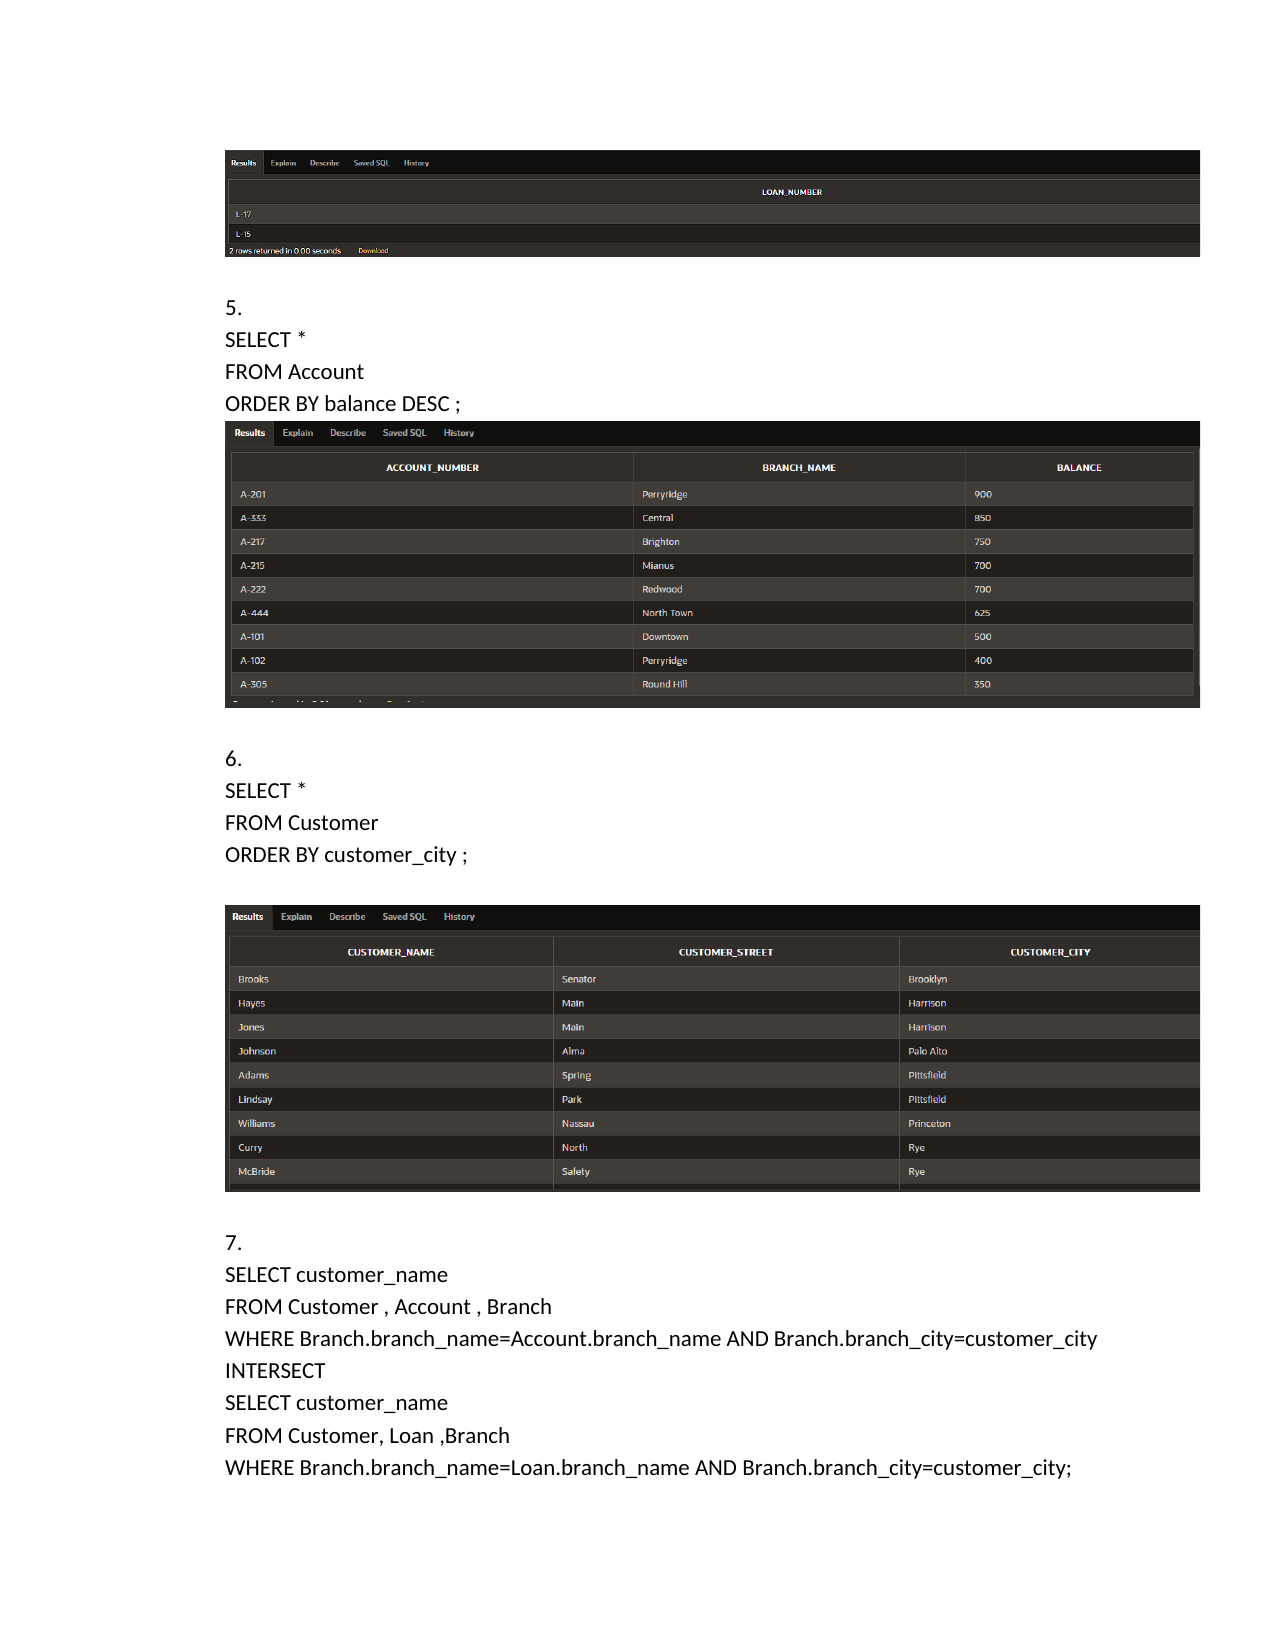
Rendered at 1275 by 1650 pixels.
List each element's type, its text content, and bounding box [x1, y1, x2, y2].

picture [225, 421, 1200, 708]
list 5. [225, 293, 1125, 321]
list INTERSECT [225, 1356, 1125, 1384]
list SELECT * [225, 776, 1125, 804]
list ORDER BY customer_city ; [225, 841, 1125, 868]
list 7. [225, 1228, 1125, 1256]
list SELECT customer_name [225, 1260, 1125, 1288]
list SELECT customer_name [225, 1388, 1125, 1417]
list FROM Customer, Loan ,Branch [225, 1421, 1125, 1449]
list FROM Customer [225, 808, 1125, 836]
list SELECT * [225, 325, 1125, 353]
picture [225, 150, 1200, 257]
picture [225, 905, 1200, 1192]
list ORDER BY balance DESC ; [225, 389, 1125, 417]
list WHERE Branch.branch_name=Account.branch_name AND Branch.branch_city=customer_city [225, 1324, 1125, 1352]
list FROM Customer , Account , Branch [225, 1292, 1125, 1320]
list 6. [225, 744, 1125, 772]
list FROM Account [225, 357, 1125, 385]
list WHERE Branch.branch_name=Loan.branch_name AND Branch.branch_city=customer_city; [225, 1453, 1125, 1481]
